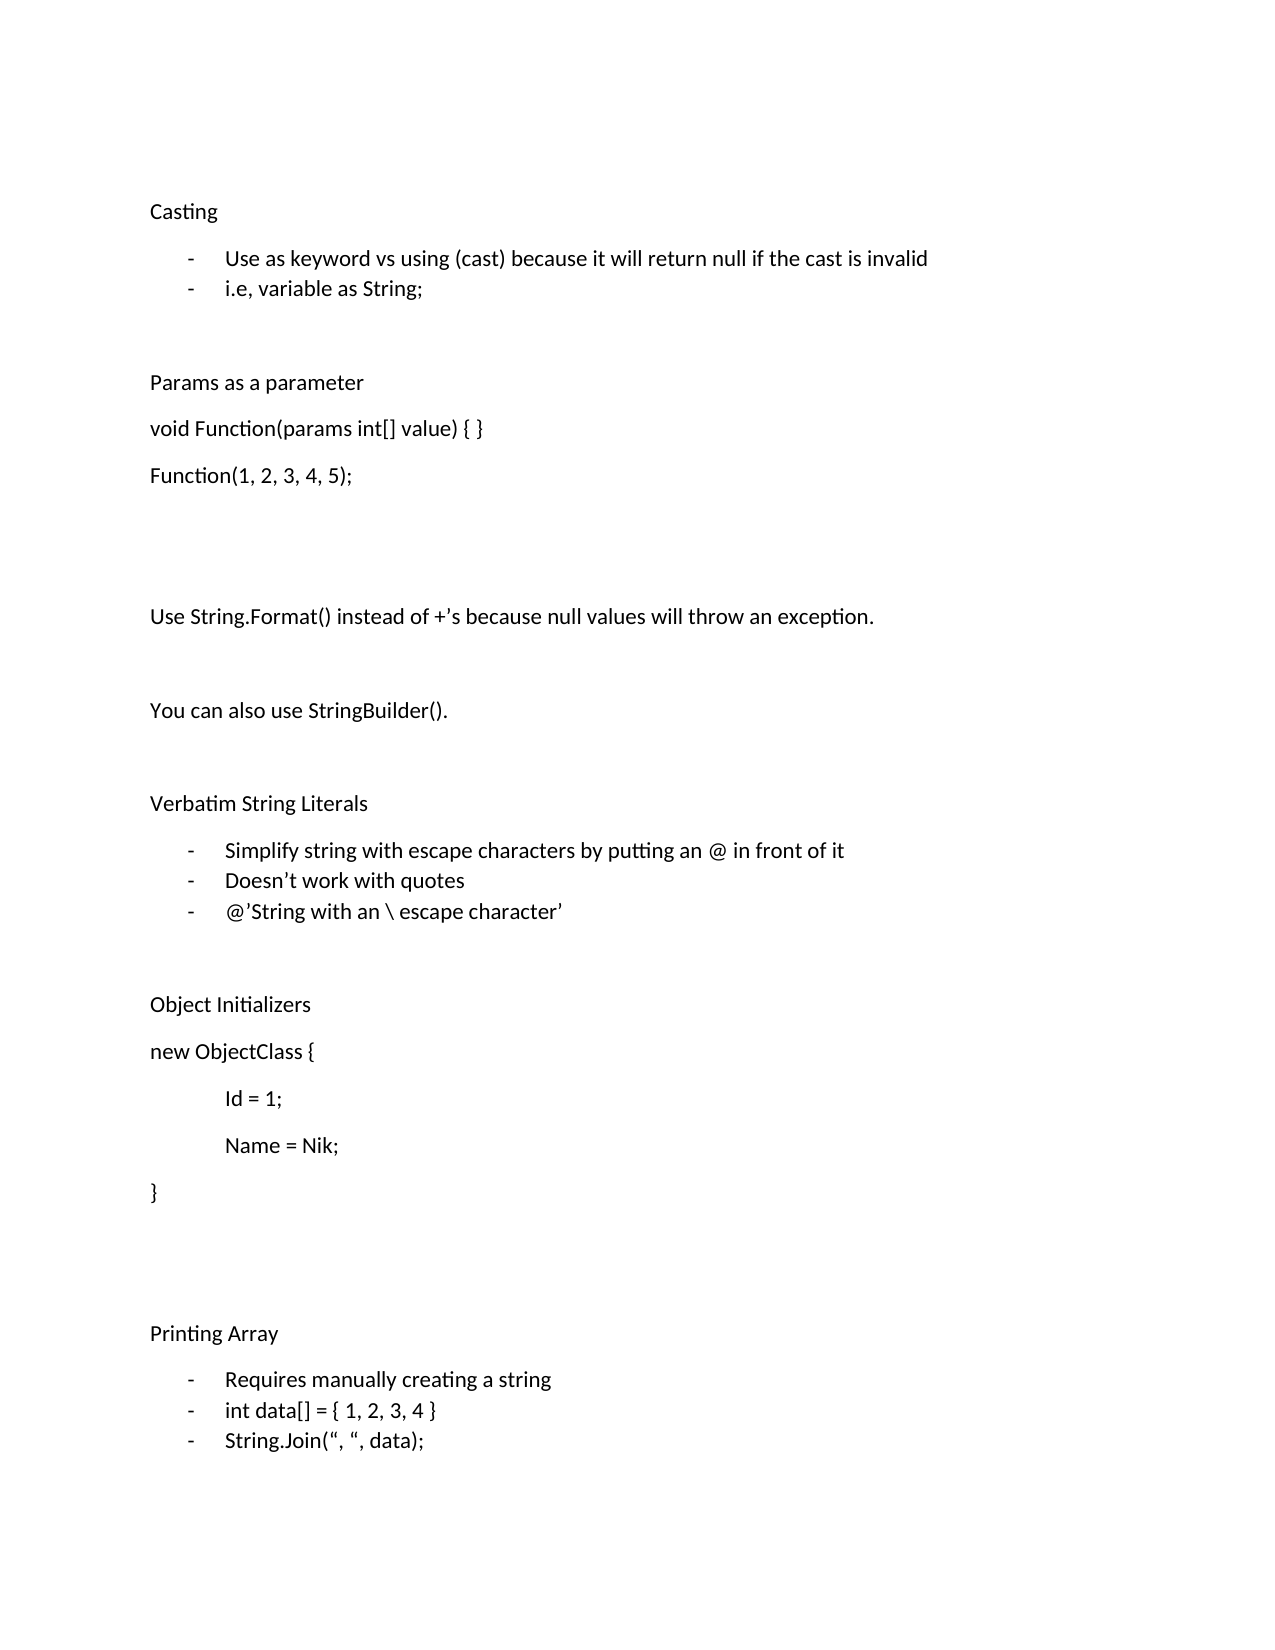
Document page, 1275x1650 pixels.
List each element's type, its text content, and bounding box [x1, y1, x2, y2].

text Use String.Format() instead of +’s because null values will throw an exception. [150, 602, 1125, 630]
text new ObjectClass { [150, 1037, 1125, 1066]
list i.e, variable as String; [187, 274, 1125, 302]
text Params as a parameter [150, 368, 1125, 396]
list int data[] = { 1, 2, 3, 4 } [187, 1396, 1125, 1424]
text Id = 1; [150, 1084, 1125, 1112]
list Simplify string with escape characters by putting an @ in front of it [187, 836, 1125, 864]
text You can also use StringBuilder(). [150, 696, 1125, 724]
text } [150, 1178, 1125, 1206]
text Casting [150, 197, 1125, 225]
list Doesn’t work with quotes [187, 867, 1125, 895]
text void Function(params int[] value) { } [150, 414, 1125, 443]
list String.Join(“, “, data); [187, 1426, 1125, 1454]
list Requires manually creating a string [187, 1366, 1125, 1394]
list Use as keyword vs using (cast) because it will return null if the cast is invalid [187, 244, 1125, 272]
text Printing Array [150, 1319, 1125, 1347]
text Name = Nik; [150, 1131, 1125, 1159]
text Function(1, 2, 3, 4, 5); [150, 461, 1125, 489]
text Object Initializers [150, 991, 1125, 1019]
text Verbatim String Literals [150, 789, 1125, 818]
list @’String with an \ escape character’ [187, 897, 1125, 925]
